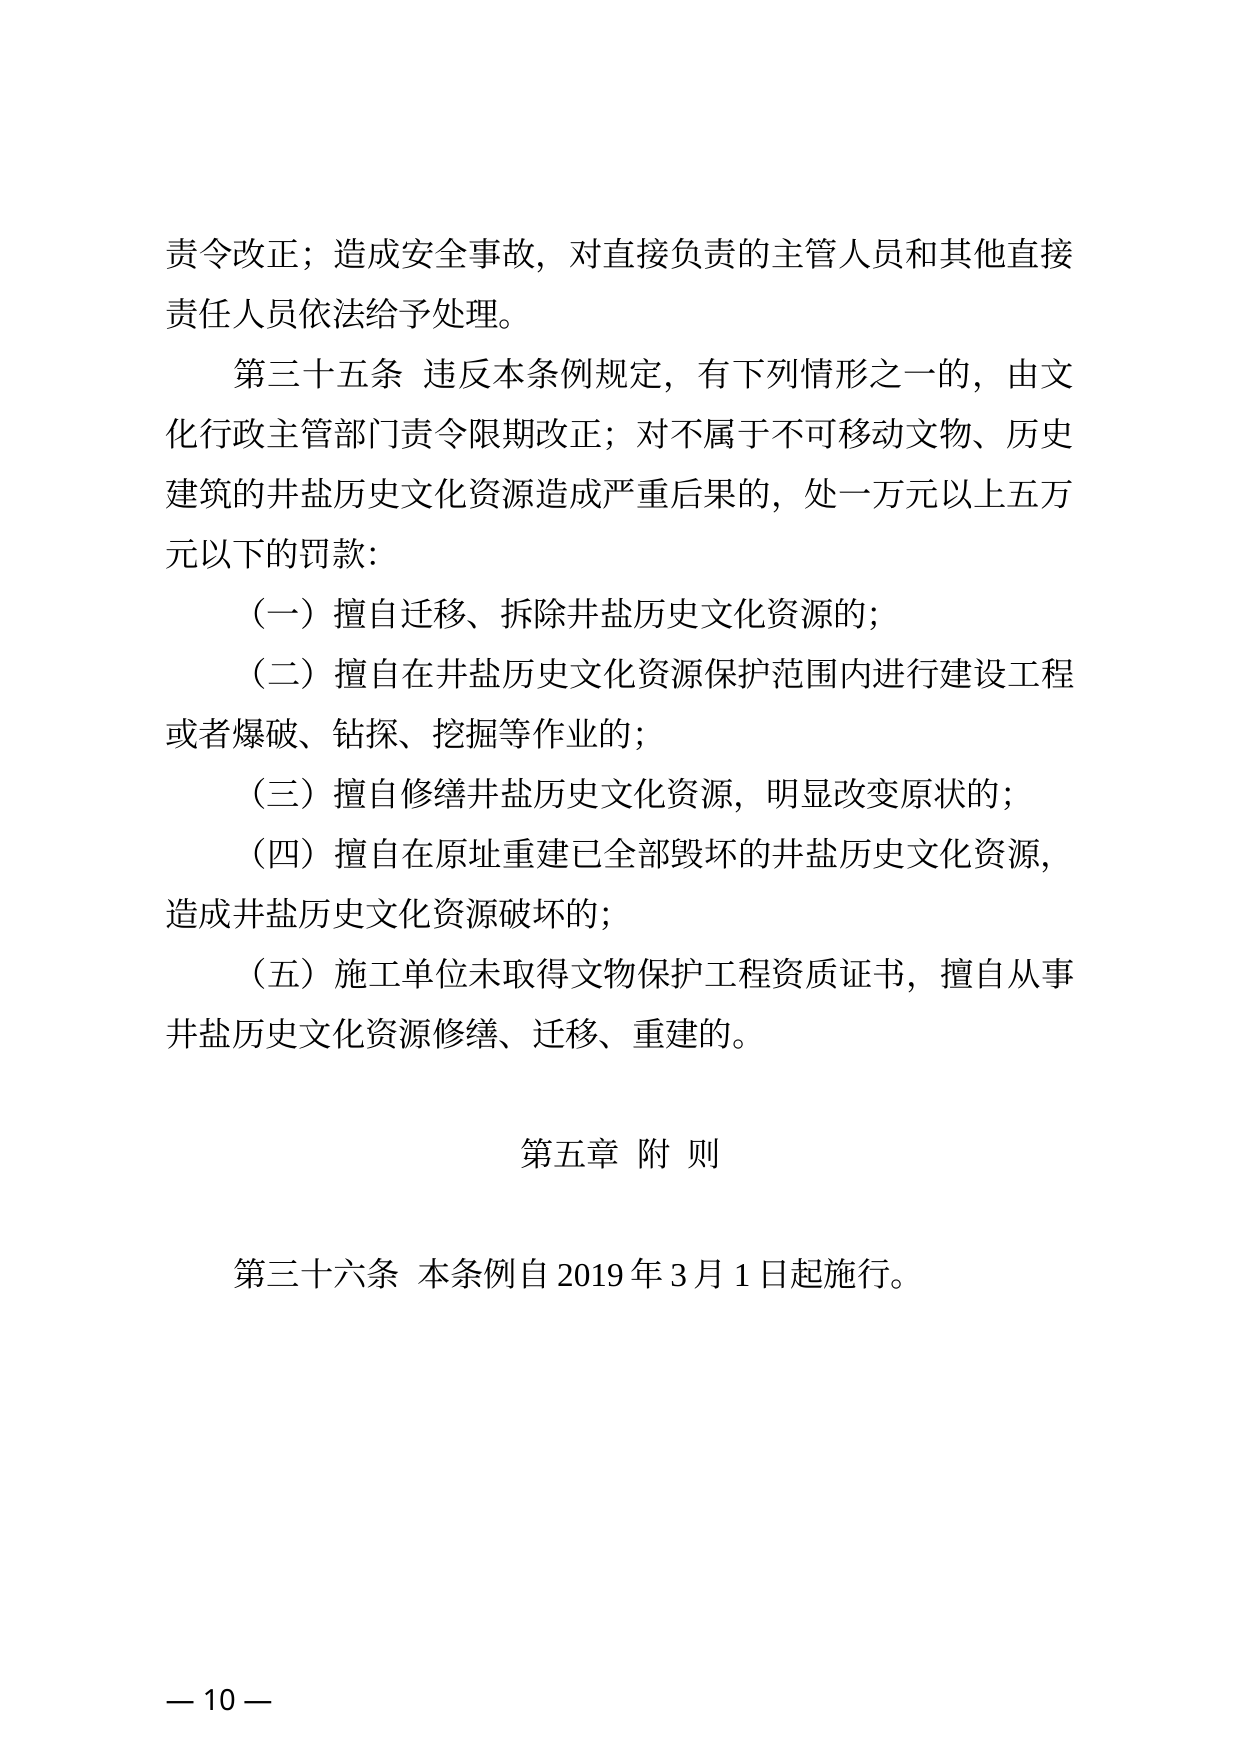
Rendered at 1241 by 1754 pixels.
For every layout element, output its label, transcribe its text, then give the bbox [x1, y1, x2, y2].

text 第三十五条 违反本条例规定，有下列情形之一的，由文化行政主管部门责令限期改正；对不属于不可移动文物、历史建筑的井盐历史文化资源造成严重后果的，处一万元以上五万元以下的罚款： [165, 338, 1075, 578]
text （二）擅自在井盐历史文化资源保护范围内进行建设工程或者爆破、钻探、挖掘等作业的； [165, 638, 1075, 758]
text （一）擅自迁移、拆除井盐历史文化资源的； [165, 578, 1075, 638]
text （三）擅自修缮井盐历史文化资源，明显改变原状的； [165, 758, 1075, 818]
text 第五章 附 则 [165, 1118, 1075, 1178]
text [165, 218, 1075, 338]
text （五）施工单位未取得文物保护工程资质证书，擅自从事井盐历史文化资源修缮、迁移、重建的。 [165, 938, 1075, 1058]
text 第三十六条 本条例自2019年3月1日起施行。 [165, 1238, 1075, 1298]
text （四）擅自在原址重建已全部毁坏的井盐历史文化资源，造成井盐历史文化资源破坏的； [165, 818, 1075, 938]
